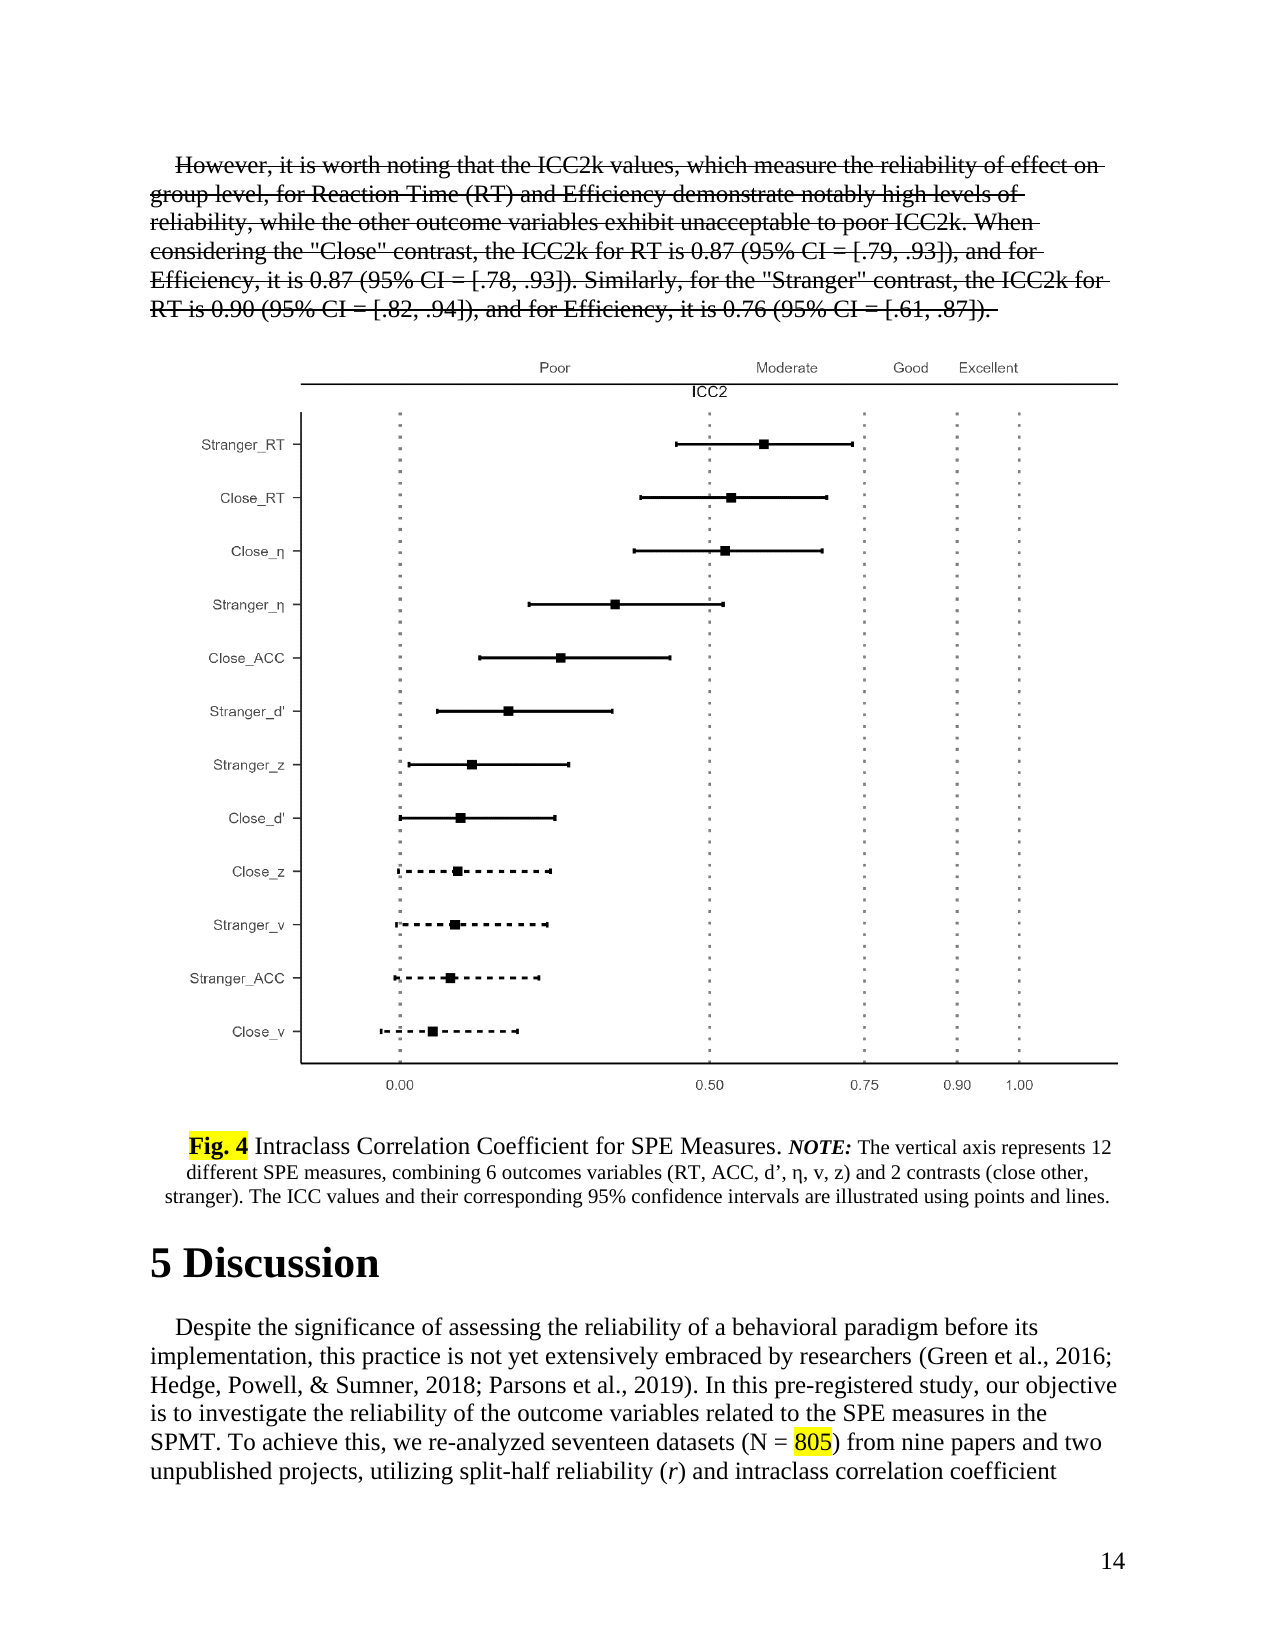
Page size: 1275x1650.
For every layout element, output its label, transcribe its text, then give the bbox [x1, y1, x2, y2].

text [150, 1312, 1125, 1485]
picture [150, 351, 1125, 1132]
subtitle 5 Discussion [150, 1237, 1125, 1287]
text However, it is worth noting that the ICC2k values, which measure the reliability of effect on group level, for Reaction Time (RT) and Efficiency demonstrate notably high levels of reliability, while the other outcome variables exhibit unacceptable to poor ICC2k. When considering the "Close" contrast, the ICC2k for RT is 0.87 (95% CI = [.79, .93]), and for Efficiency, it is 0.87 (95% CI = [.78, .93]). Similarly, for the "Stranger" contrast, the ICC2k for RT is 0.90 (95% CI = [.82, .94]), and for Efficiency, it is 0.76 (95% CI = [.61, .87]). [150, 150, 1125, 322]
text Fig. 4 Intraclass Correlation Coefficient for SPE Measures. NOTE: The vertical axis represents 12 different SPE measures, combining 6 outcomes variables (RT, ACC, d’, η, v, z) and 2 contrasts (close other, stranger). The ICC values and their corresponding 95% confidence intervals are illustrated using points and lines. [150, 1132, 1125, 1208]
